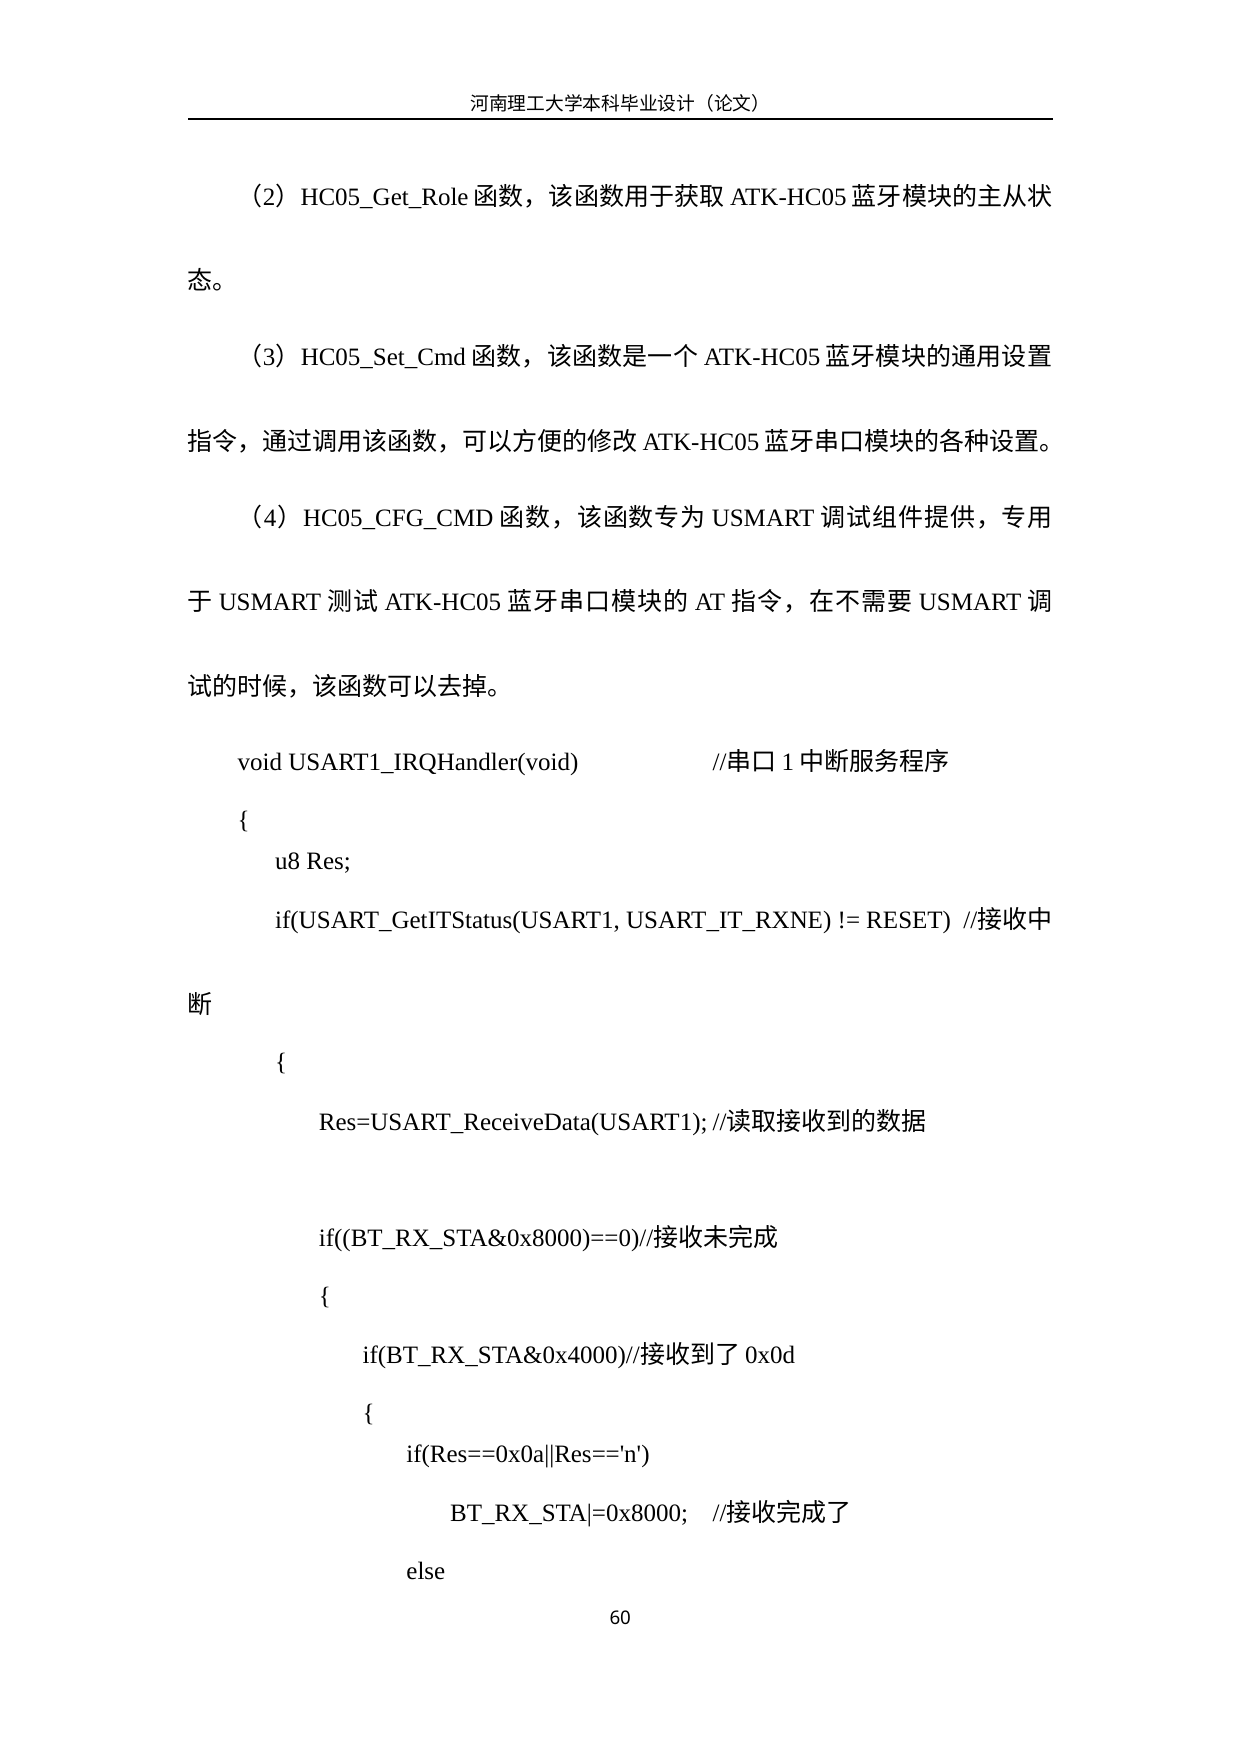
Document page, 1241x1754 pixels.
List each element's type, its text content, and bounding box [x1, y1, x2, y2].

text if((BT_RX_STA&0x8000)==0)//接收未完成 [187, 1203, 1053, 1268]
text u8 Res; [187, 844, 1053, 877]
text if(BT_RX_STA&0x4000)//接收到了0x0d [187, 1320, 1053, 1385]
text { [187, 1279, 1053, 1312]
text void USART1_IRQHandler(void) //串口1中断服务程序 [187, 727, 1053, 792]
text （3）HC05_Set_Cmd函数，该函数是一个ATK-HC05蓝牙模块的通用设置指令，通过调用该函数，可以方便的修改ATK-HC05蓝牙串口模块的各种设置。 [187, 322, 1053, 472]
text if(USART_GetITStatus(USART1, USART_IT_RXNE) != RESET) //接收中断 [187, 885, 1053, 1035]
text { [187, 1396, 1053, 1429]
text Res=USART_ReceiveData(USART1); //读取接收到的数据 [187, 1087, 1053, 1152]
text （4）HC05_CFG_CMD函数，该函数专为USMART调试组件提供，专用于USMART测试ATK-HC05蓝牙串口模块的AT指令，在不需要USMART调试的时候，该函数可以去掉。 [187, 483, 1053, 717]
text BT_RX_STA|=0x8000; //接收完成了 [187, 1478, 1053, 1543]
text （2）HC05_Get_Role函数，该函数用于获取ATK-HC05蓝牙模块的主从状态。 [187, 162, 1053, 311]
text { [187, 803, 1053, 836]
text { [187, 1046, 1053, 1078]
text if(Res==0x0a||Res=='n') [187, 1437, 1053, 1470]
text else [187, 1554, 1053, 1587]
